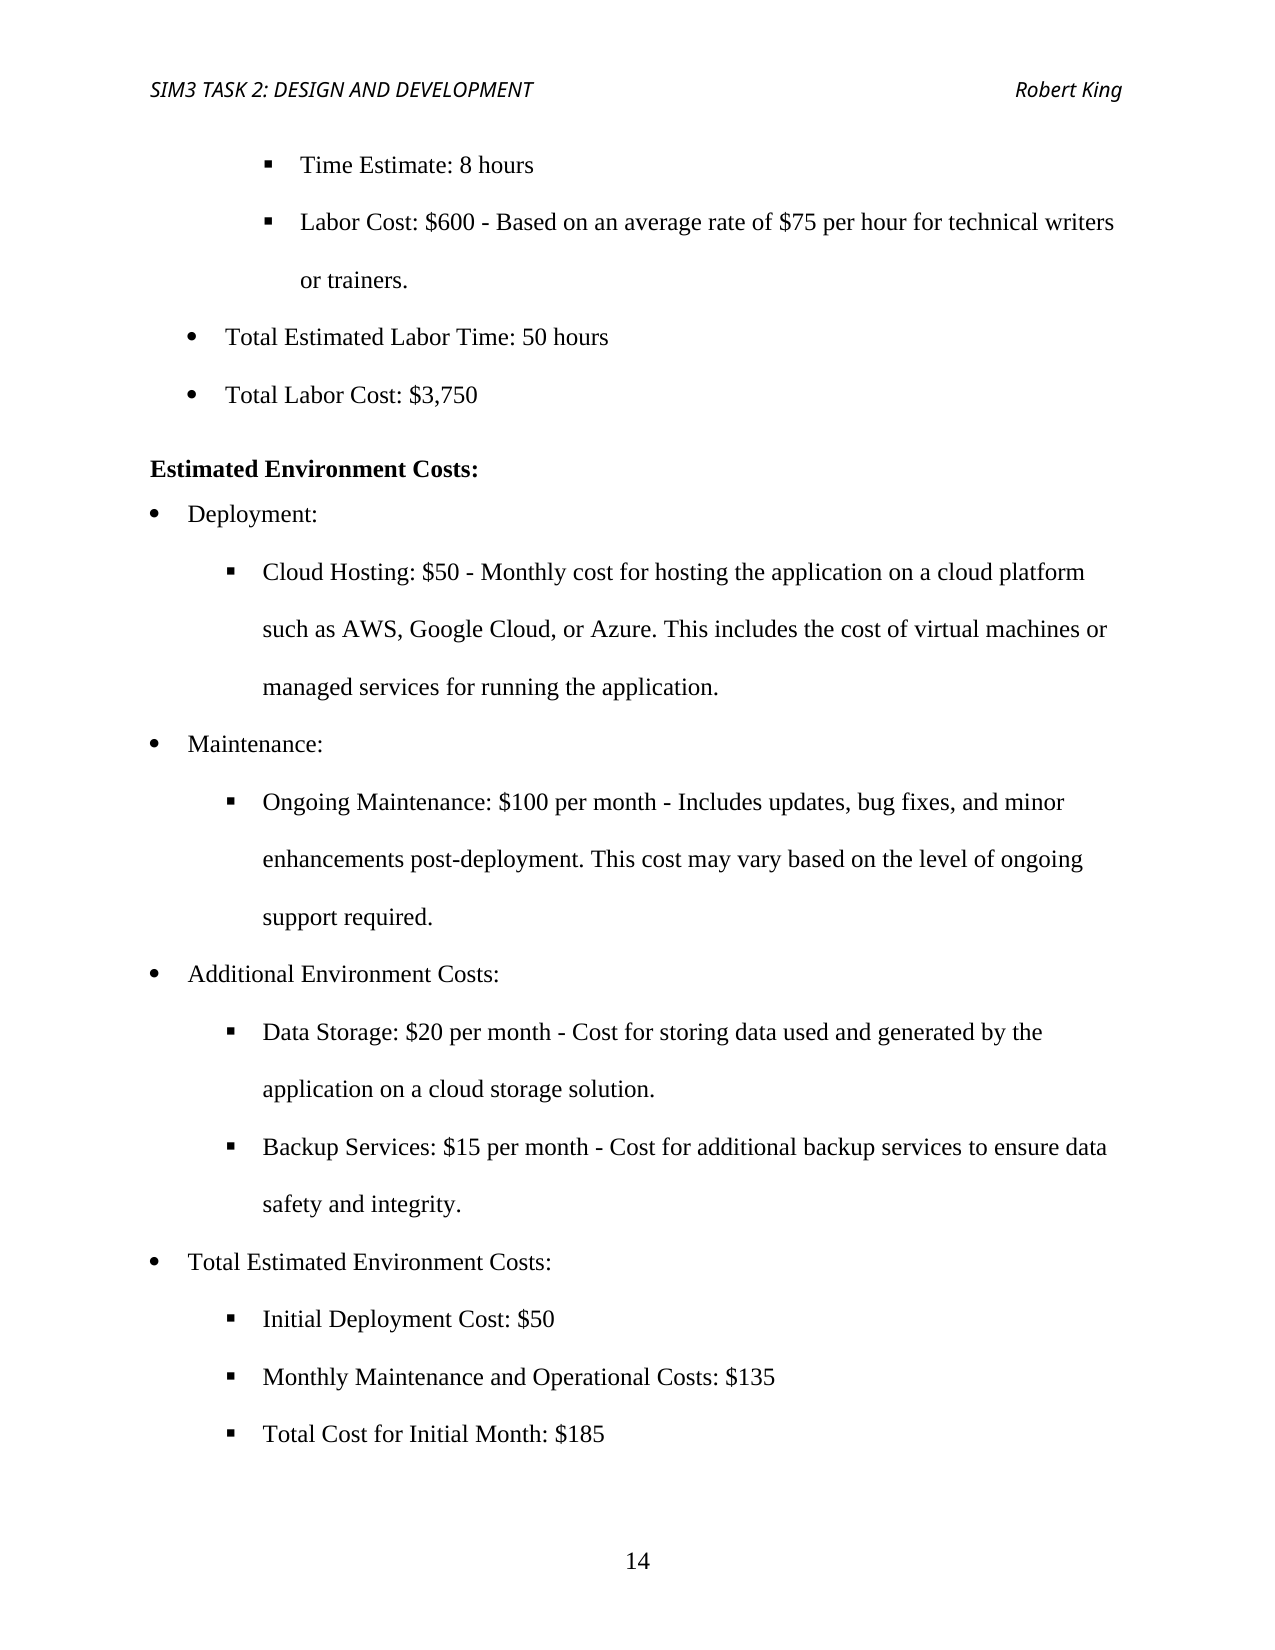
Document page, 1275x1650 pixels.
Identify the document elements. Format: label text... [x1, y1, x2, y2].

list Monthly Maintenance and Operational Costs: $135 [225, 1362, 1125, 1391]
list Cloud Hosting: $50 - Monthly cost for hosting the application on a cloud platform such as AWS, Google Cloud, or Azure. This includes the cost of virtual machines or managed services for running the application. [225, 557, 1125, 701]
list Deployment: [150, 499, 1125, 528]
list Initial Deployment Cost: $50 [225, 1304, 1125, 1333]
list Time Estimate: 8 hours [262, 150, 1125, 179]
list Labor Cost: $600 - Based on an average rate of $75 per hour for technical writers or trainers. [262, 207, 1125, 294]
list Data Storage: $20 per month - Cost for storing data used and generated by the application on a cloud storage solution. [225, 1017, 1125, 1103]
text Estimated Environment Costs: [150, 454, 1125, 483]
list Total Estimated Labor Time: 50 hours [187, 322, 1125, 351]
list Total Cost for Initial Month: $185 [225, 1419, 1125, 1448]
list Total Labor Cost: $3,750 [187, 380, 1125, 409]
list Total Estimated Environment Costs: [150, 1247, 1125, 1276]
list Backup Services: $15 per month - Cost for additional backup services to ensure data safety and integrity. [225, 1132, 1125, 1218]
list Ongoing Maintenance: $100 per month - Includes updates, bug fixes, and minor enhancements post-deployment. This cost may vary based on the level of ongoing support required. [225, 787, 1125, 931]
list Additional Environment Costs: [150, 959, 1125, 988]
list Maintenance: [150, 729, 1125, 758]
